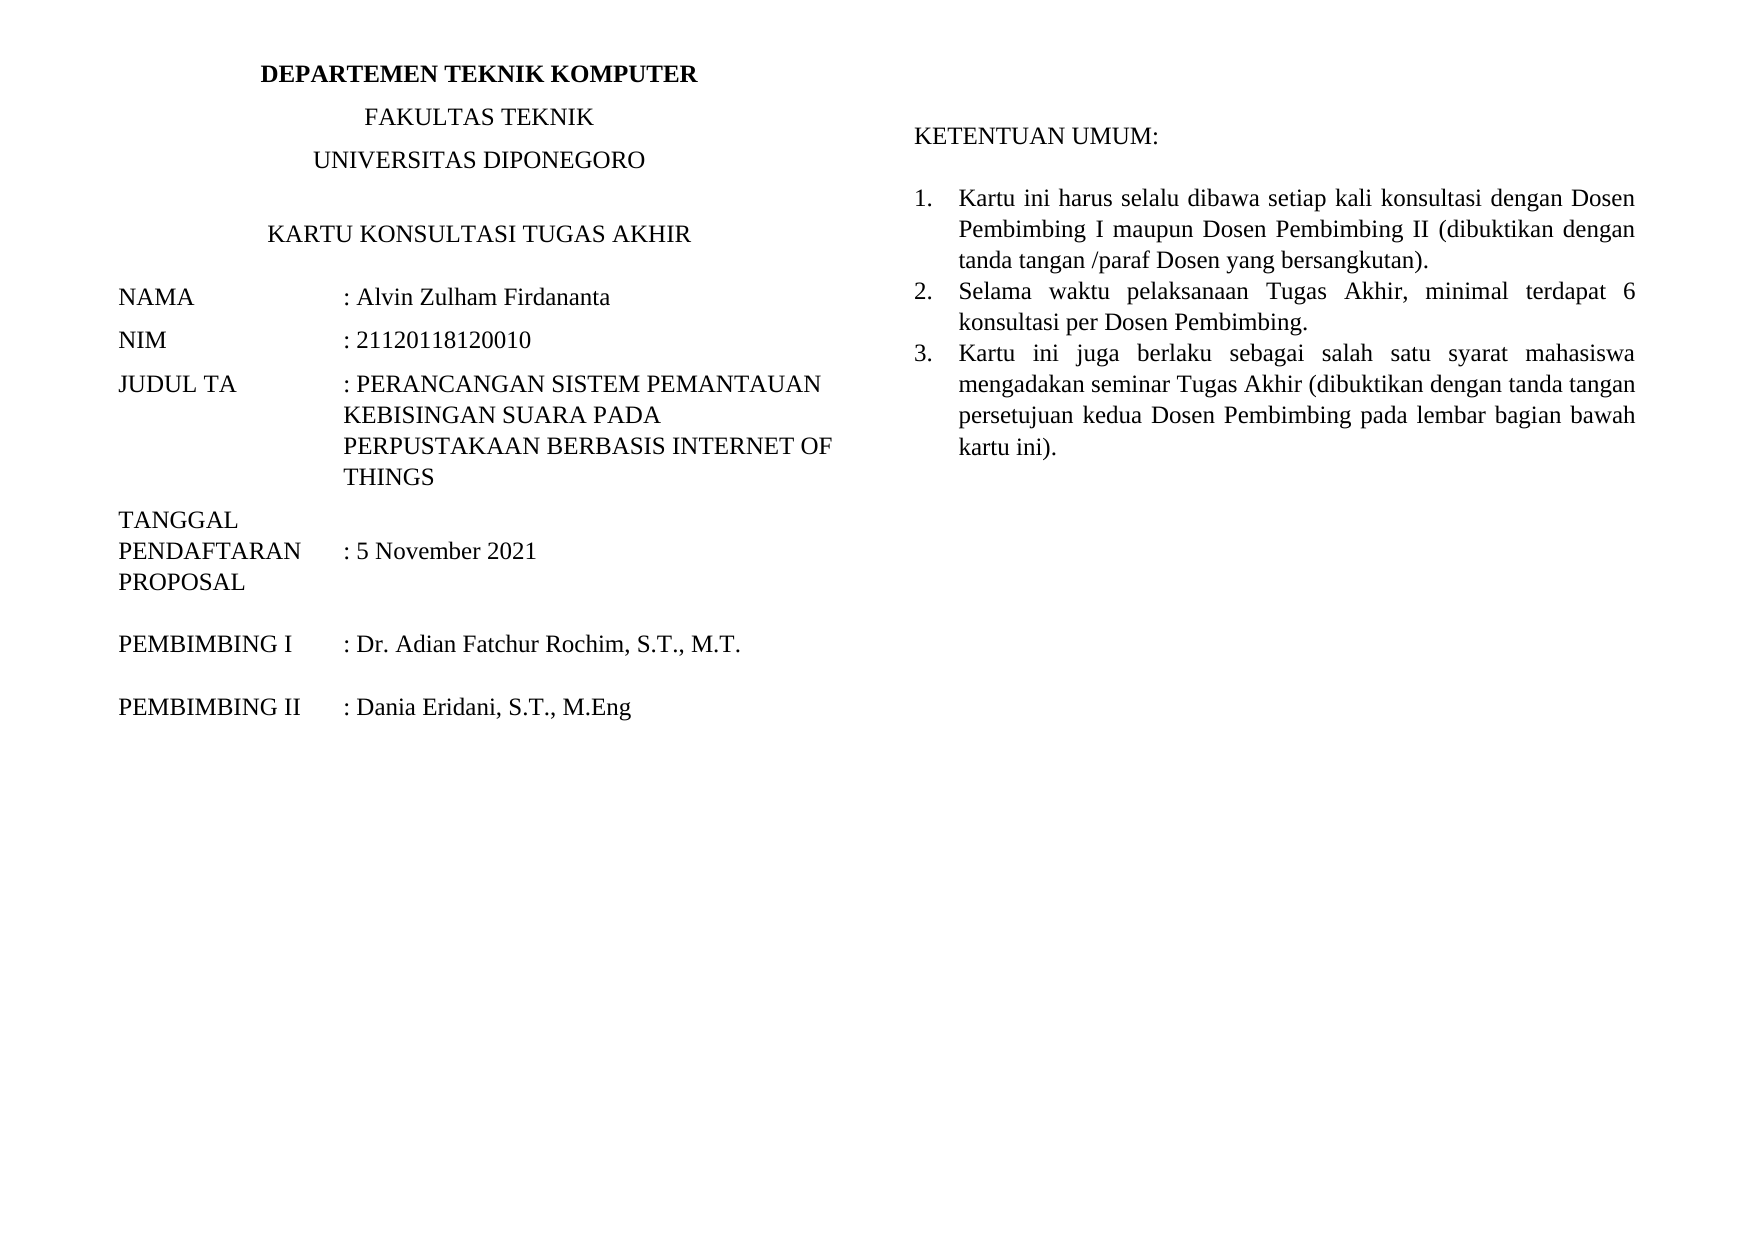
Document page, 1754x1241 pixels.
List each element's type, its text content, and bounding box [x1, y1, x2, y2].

text UNIVERSITAS DIPONEGORO [118, 145, 840, 174]
text NAMA : Alvin Zulham Firdananta [118, 282, 840, 310]
text DEPARTEMEN TEKNIK KOMPUTER [118, 59, 840, 88]
text KARTU KONSULTASI TUGAS AKHIR [118, 219, 840, 248]
list Kartu ini juga berlaku sebagai salah satu syarat mahasiswa mengadakan seminar Tugas Akhir (dibuktikan dengan tanda tangan persetujuan kedua Dosen Pembimbing pada lembar bagian bawah kartu ini). [914, 338, 1636, 460]
list Kartu ini harus selalu dibawa setiap kali konsultasi dengan Dosen Pembimbing I maupun Dosen Pembimbing II (dibuktikan dengan tanda tangan /paraf Dosen yang bersangkutan). [914, 183, 1636, 274]
text PROPOSAL [118, 567, 840, 596]
text PEMBIMBING I : Dr. Adian Fatchur Rochim, S.T., M.T. [118, 629, 840, 658]
text PEMBIMBING II : Dania Eridani, S.T., M.Eng [118, 692, 840, 720]
text TANGGAL [118, 505, 840, 534]
list Selama waktu pelaksanaan Tugas Akhir, minimal terdapat 6 konsultasi per Dosen Pembimbing. [914, 276, 1636, 336]
text PENDAFTARAN : 5 November 2021 [118, 536, 840, 565]
text KETENTUAN UMUM: [914, 121, 1636, 150]
text FAKULTAS TEKNIK [118, 102, 840, 131]
text JUDUL TA : PERANCANGAN SISTEM PEMANTAUAN KEBISINGAN SUARA PADA PERPUSTAKAAN BERBASIS INTERNET OF THINGS [118, 369, 840, 491]
text NIM : 21120118120010 [118, 325, 840, 354]
